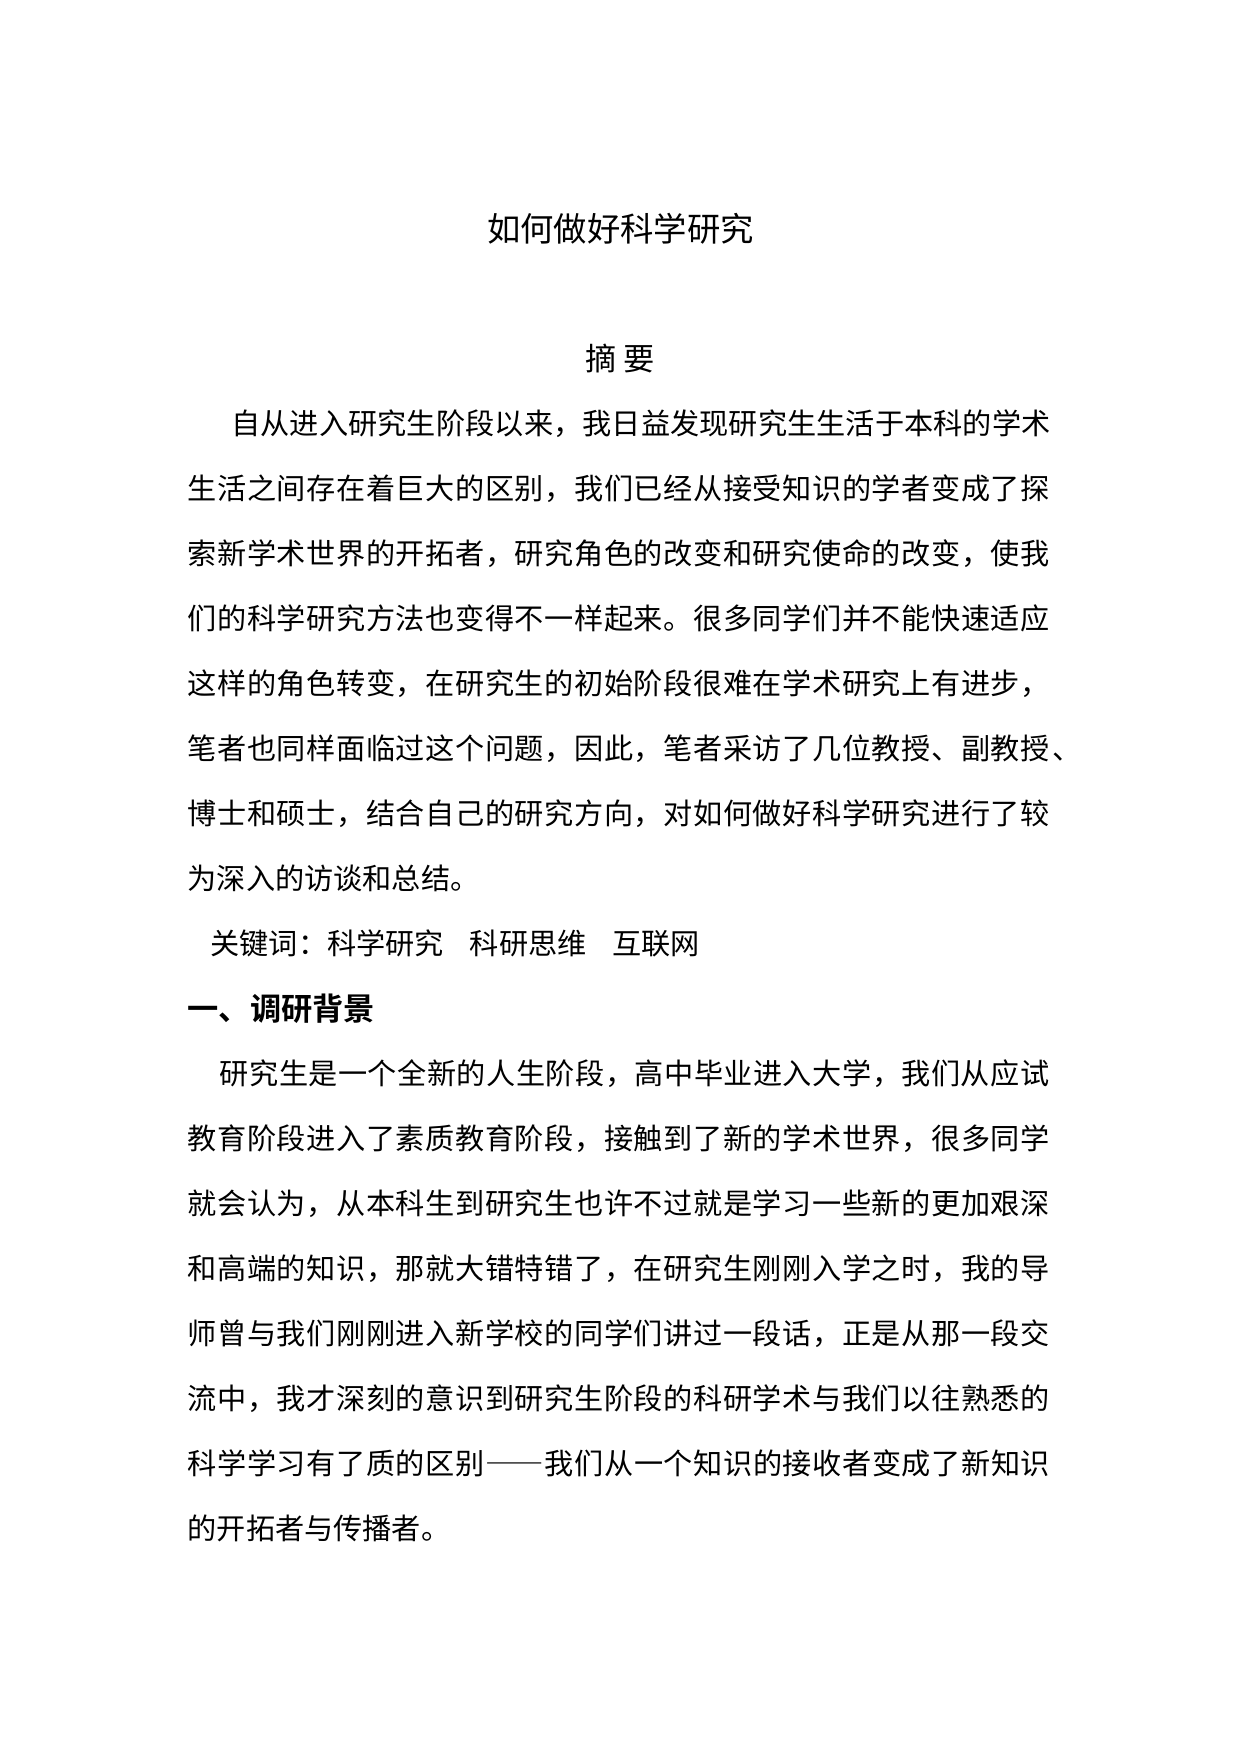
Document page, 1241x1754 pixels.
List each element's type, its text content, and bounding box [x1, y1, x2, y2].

text 一、调研背景 [187, 974, 1053, 1039]
text 如何做好科学研究 [187, 194, 1053, 259]
text 研究生是一个全新的人生阶段，高中毕业进入大学，我们从应试教育阶段进入了素质教育阶段，接触到了新的学术世界，很多同学就会认为，从本科生到研究生也许不过就是学习一些新的更加艰深和高端的知识，那就大错特错了，在研究生刚刚入学之时，我的导师曾与我们刚刚进入新学校的同学们讲过一段话，正是从那一段交流中，我才深刻的意识到研究生阶段的科研学术与我们以往熟悉的科学学习有了质的区别——我们从一个知识的接收者变成了新知识的开拓者与传播者。 [187, 1039, 1053, 1559]
text 关键词：科学研究 科研思维 互联网 [187, 909, 1053, 974]
text 摘 要 [187, 324, 1053, 389]
text 自从进入研究生阶段以来，我日益发现研究生生活于本科的学术生活之间存在着巨大的区别，我们已经从接受知识的学者变成了探索新学术世界的开拓者，研究角色的改变和研究使命的改变，使我们的科学研究方法也变得不一样起来。很多同学们并不能快速适应这样的角色转变，在研究生的初始阶段很难在学术研究上有进步，笔者也同样面临过这个问题，因此，笔者采访了几位教授、副教授、博士和硕士，结合自己的研究方向，对如何做好科学研究进行了较为深入的访谈和总结。 [187, 389, 1053, 909]
